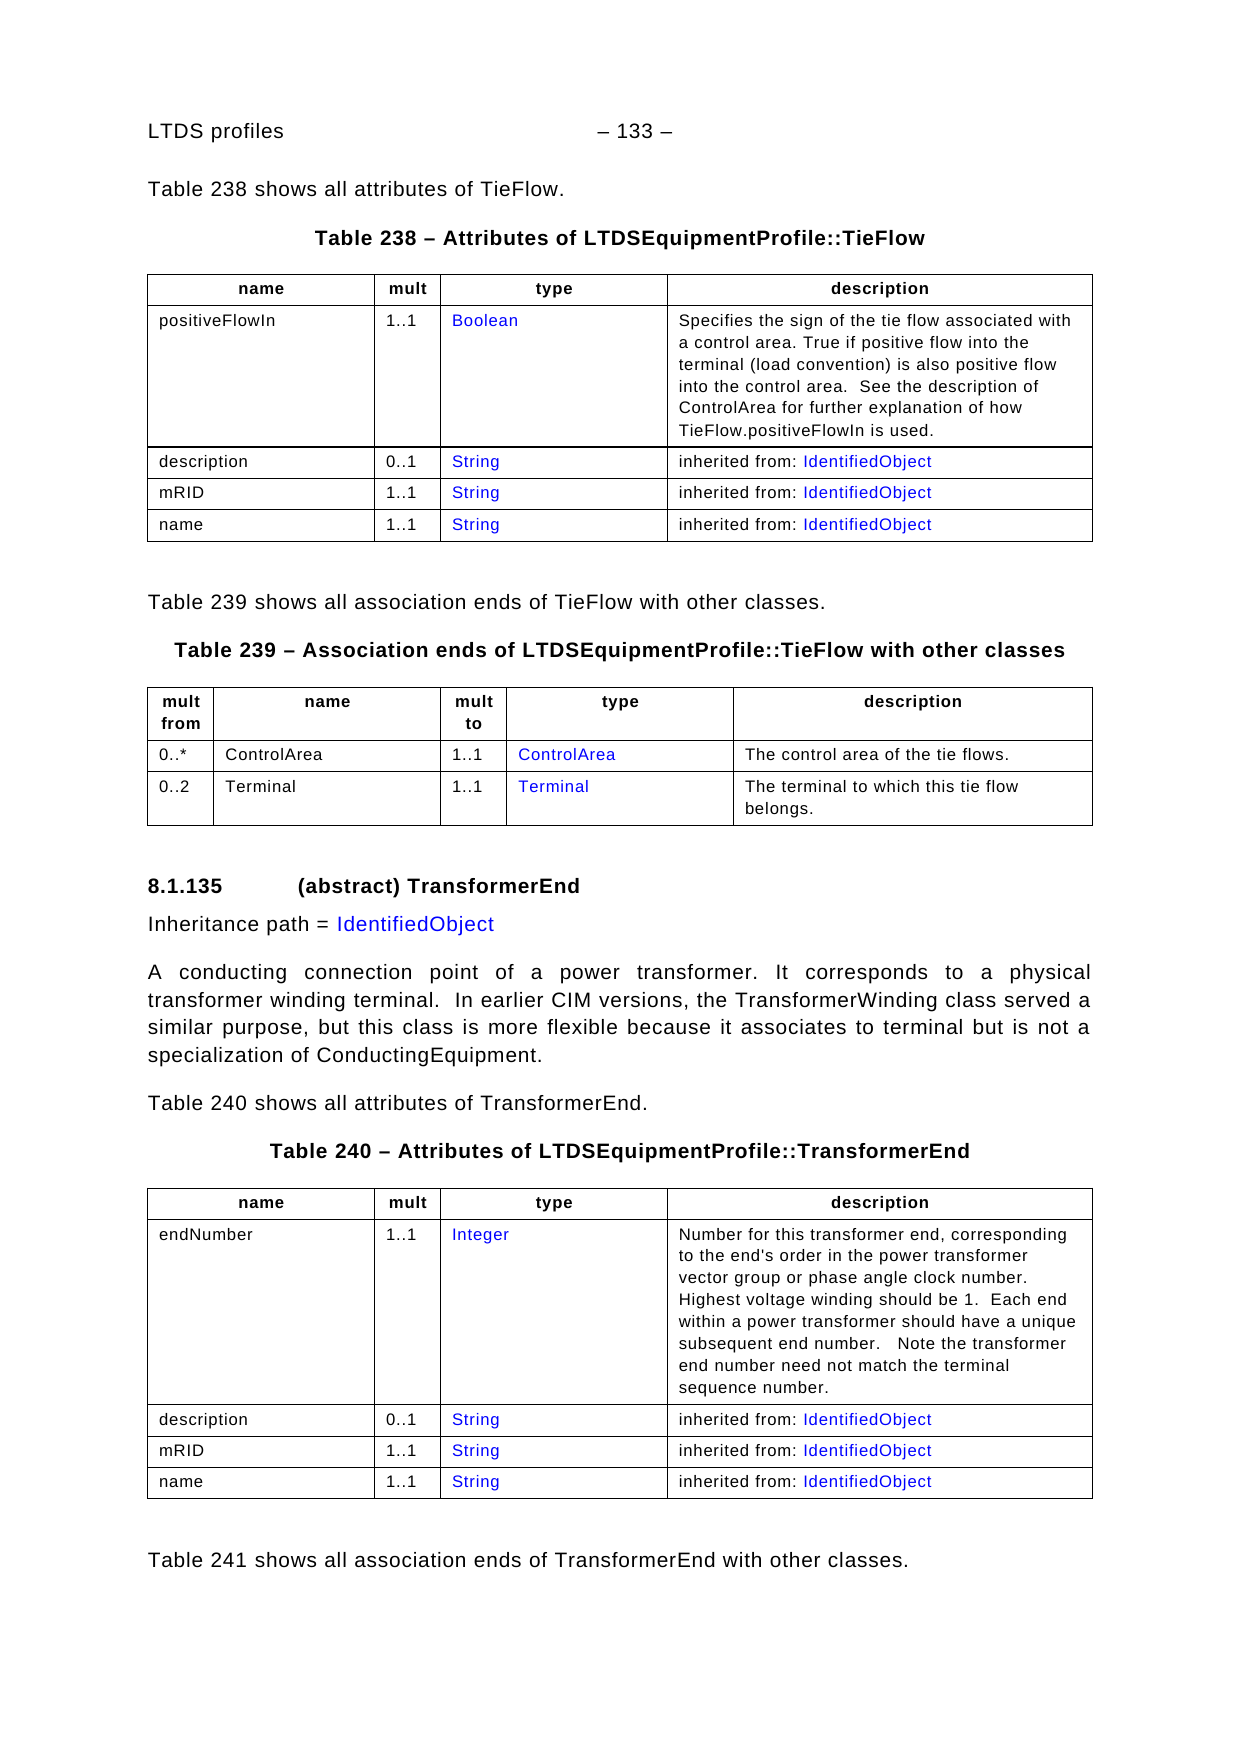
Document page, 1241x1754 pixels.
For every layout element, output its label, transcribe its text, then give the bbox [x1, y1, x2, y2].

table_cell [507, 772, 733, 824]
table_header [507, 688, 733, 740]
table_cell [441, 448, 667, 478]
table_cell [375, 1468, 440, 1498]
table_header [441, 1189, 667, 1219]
subtitle (abstract) TransformerEnd [148, 874, 1092, 898]
title Table 238 – Attributes of LTDSEquipmentProfile::TieFlow [148, 226, 1092, 249]
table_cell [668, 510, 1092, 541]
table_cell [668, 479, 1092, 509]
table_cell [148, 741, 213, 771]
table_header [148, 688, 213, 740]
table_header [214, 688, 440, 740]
text Table 238 shows all attributes of TieFlow. [148, 177, 1092, 201]
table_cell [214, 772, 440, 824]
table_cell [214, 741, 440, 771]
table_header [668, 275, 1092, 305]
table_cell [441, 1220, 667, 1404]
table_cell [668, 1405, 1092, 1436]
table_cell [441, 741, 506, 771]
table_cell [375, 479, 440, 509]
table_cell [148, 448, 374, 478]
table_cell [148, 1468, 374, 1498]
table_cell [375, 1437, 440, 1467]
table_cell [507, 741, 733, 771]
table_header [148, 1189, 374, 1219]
text A conducting connection point of a power transformer. It corresponds to a physical transformer winding terminal. In earlier CIM versions, the TransformerWinding class served a similar purpose, but this class is more flexible because it associates to terminal but is not a specialization of ConductingEquipment. [148, 960, 1092, 1067]
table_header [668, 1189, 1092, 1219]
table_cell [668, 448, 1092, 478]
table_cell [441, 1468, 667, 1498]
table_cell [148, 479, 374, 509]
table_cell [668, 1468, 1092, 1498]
text Table 240 shows all attributes of TransformerEnd. [148, 1091, 1092, 1115]
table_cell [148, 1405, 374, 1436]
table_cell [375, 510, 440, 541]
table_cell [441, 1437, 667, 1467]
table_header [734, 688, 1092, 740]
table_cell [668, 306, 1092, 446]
text Table 239 shows all association ends of TieFlow with other classes. [148, 590, 1092, 614]
title Table 239 – Association ends of LTDSEquipmentProfile::TieFlow with other classes [148, 638, 1092, 662]
text Inheritance path = IdentifiedObject [148, 912, 1092, 936]
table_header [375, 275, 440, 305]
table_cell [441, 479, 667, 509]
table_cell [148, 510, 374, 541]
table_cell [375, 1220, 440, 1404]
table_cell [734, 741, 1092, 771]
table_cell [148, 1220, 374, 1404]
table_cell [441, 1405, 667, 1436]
text Table 241 shows all association ends of TransformerEnd with other classes. [148, 1548, 1092, 1572]
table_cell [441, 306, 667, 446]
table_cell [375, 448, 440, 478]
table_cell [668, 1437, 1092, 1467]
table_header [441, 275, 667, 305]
title Table 240 – Attributes of LTDSEquipmentProfile::TransformerEnd [148, 1139, 1092, 1163]
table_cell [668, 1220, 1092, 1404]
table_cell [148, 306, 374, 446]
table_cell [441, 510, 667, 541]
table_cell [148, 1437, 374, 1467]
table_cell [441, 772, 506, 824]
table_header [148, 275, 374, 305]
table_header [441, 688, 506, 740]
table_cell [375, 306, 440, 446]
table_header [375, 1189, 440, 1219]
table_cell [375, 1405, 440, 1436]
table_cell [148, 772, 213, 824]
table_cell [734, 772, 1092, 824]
